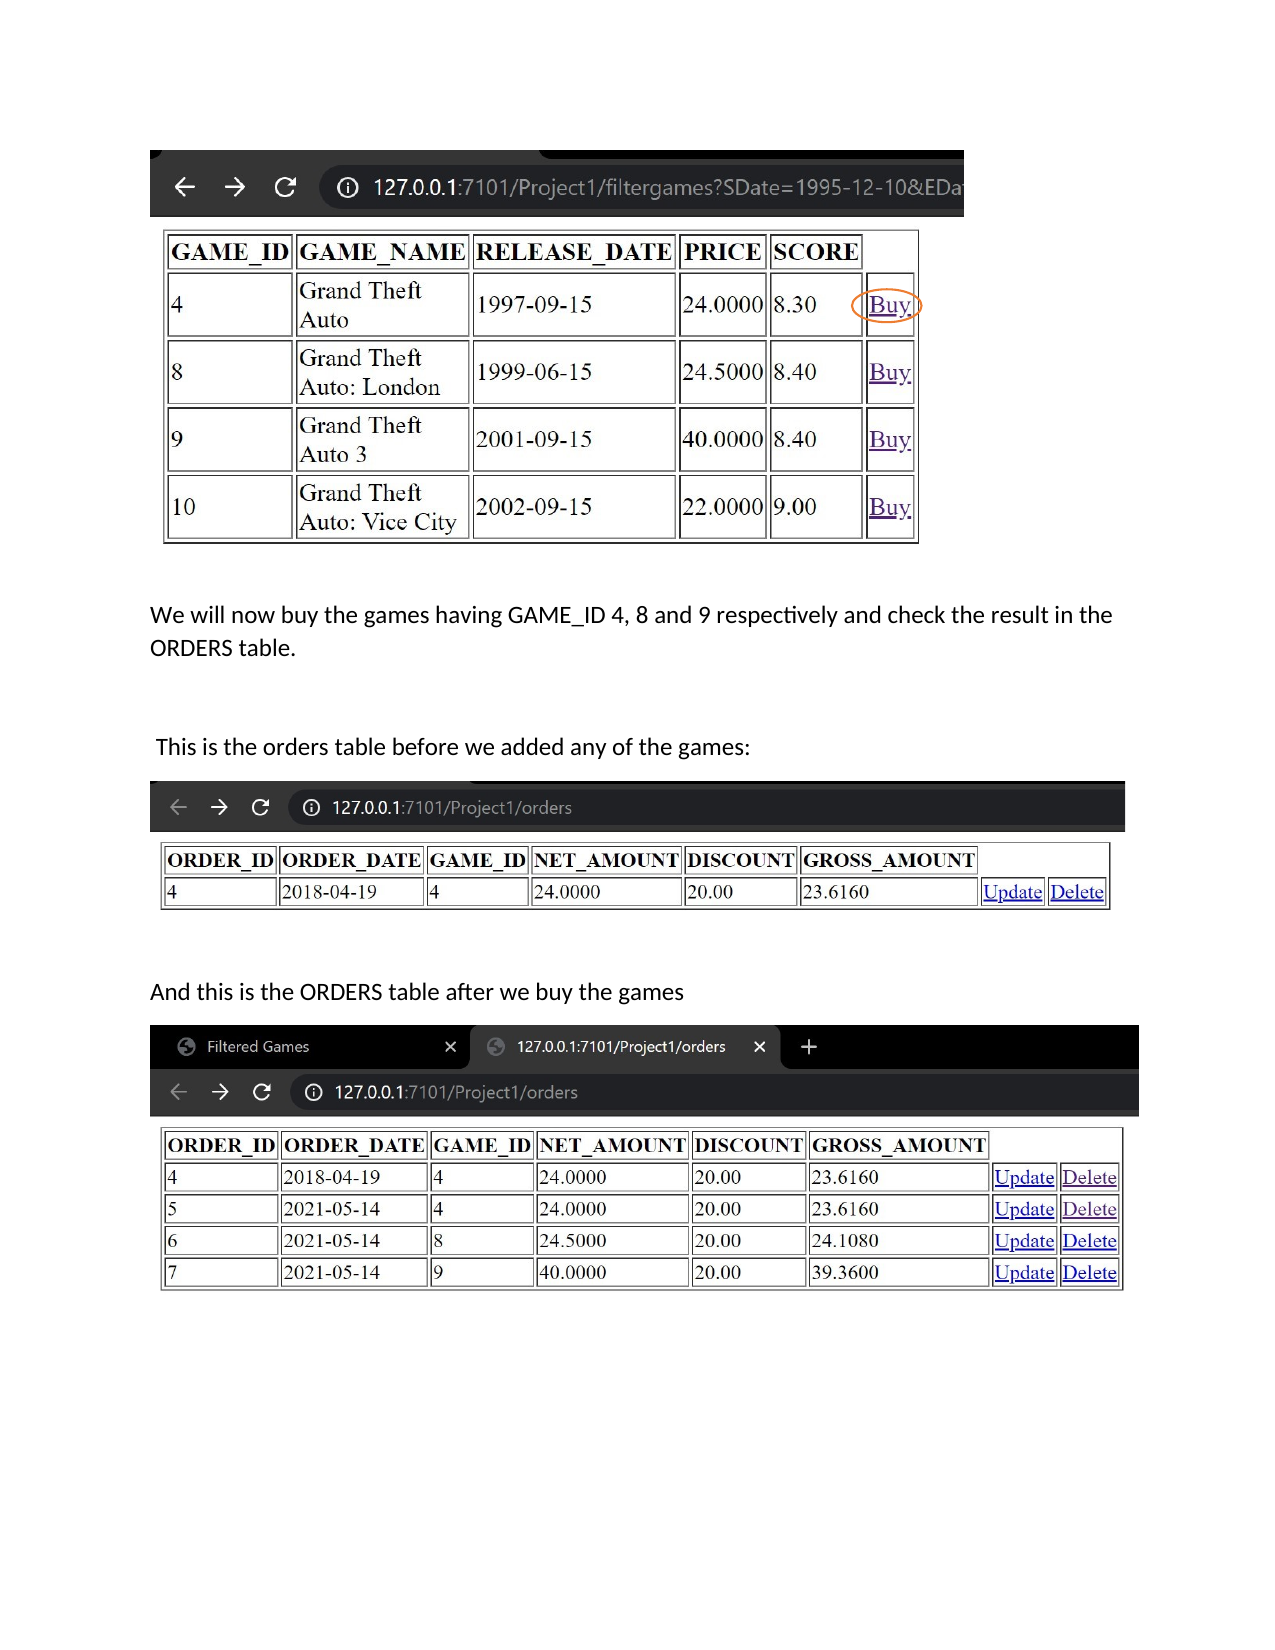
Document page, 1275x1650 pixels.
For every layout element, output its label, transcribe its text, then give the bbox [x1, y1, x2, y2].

text This is the orders table before we added any of the games: [150, 731, 1125, 762]
text We will now buy the games having GAME_ID 4, 8 and 9 respectively and check the result in the ORDERS table. [150, 599, 1125, 663]
picture [150, 150, 964, 581]
text And this is the ORDERS table after we buy the games [150, 976, 1125, 1006]
picture [150, 781, 1125, 957]
picture [150, 1025, 1139, 1324]
